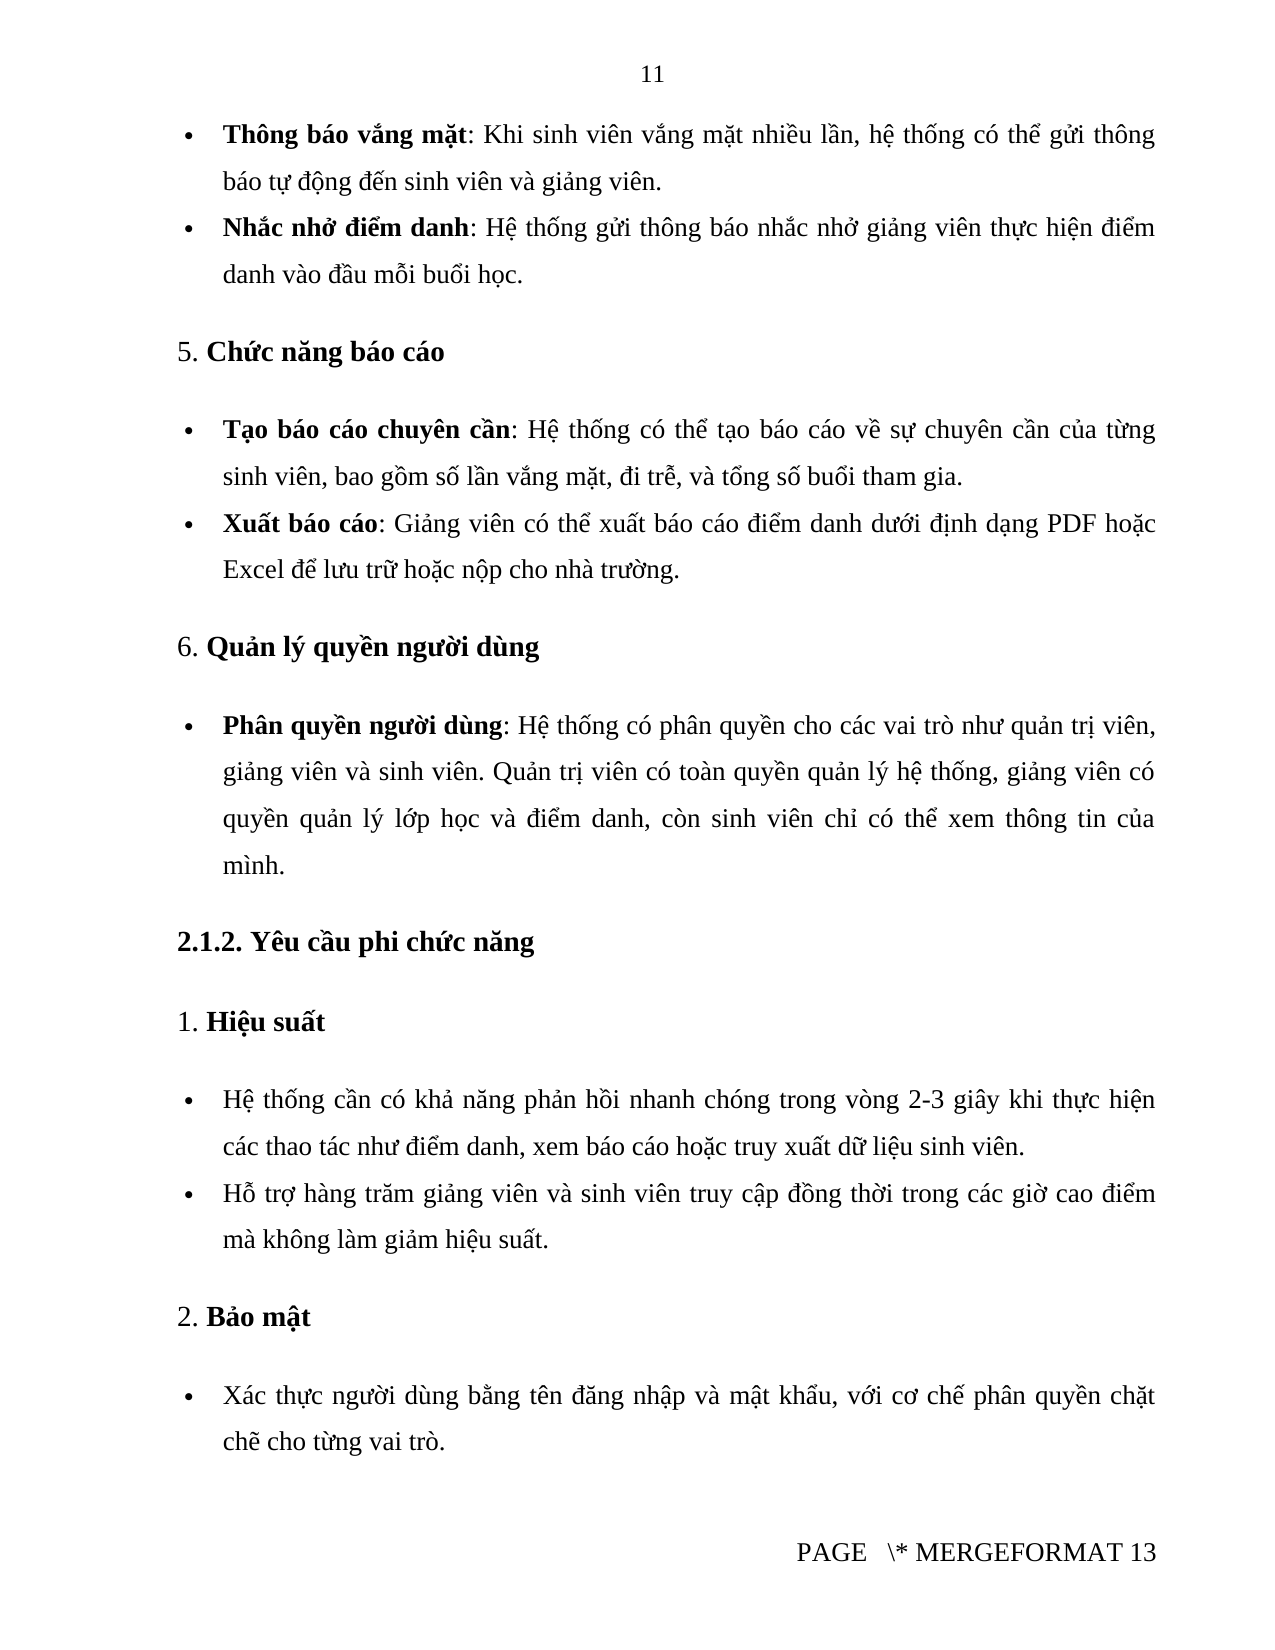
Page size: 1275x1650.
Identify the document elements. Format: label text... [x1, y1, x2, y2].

list Hệ thống cần có khả năng phản hồi nhanh chóng trong vòng 2-3 giây khi thực hiện các thao tác như điểm danh, xem báo cáo hoặc truy xuất dữ liệu sinh viên. [185, 1083, 1157, 1161]
subtitle 5. Chức năng báo cáo [148, 334, 1157, 367]
subtitle 6. Quản lý quyền người dùng [148, 629, 1157, 663]
list Phân quyền người dùng: Hệ thống có phân quyền cho các vai trò như quản trị viên, giảng viên và sinh viên. Quản trị viên có toàn quyền quản lý hệ thống, giảng viên có quyền quản lý lớp học và điểm danh, còn sinh viên chỉ có thể xem thông tin của mình. [185, 709, 1157, 880]
list Tạo báo cáo chuyên cần: Hệ thống có thể tạo báo cáo về sự chuyên cần của từng sinh viên, bao gồm số lần vắng mặt, đi trễ, và tổng số buổi tham gia. [185, 413, 1157, 491]
text 2.1.2. Yêu cầu phi chức năng [148, 924, 1157, 958]
subtitle 2. Bảo mật [148, 1299, 1157, 1333]
subtitle 1. Hiệu suất [148, 1004, 1157, 1038]
list Thông báo vắng mặt: Khi sinh viên vắng mặt nhiều lần, hệ thống có thể gửi thông báo tự động đến sinh viên và giảng viên. [185, 118, 1157, 196]
list Hỗ trợ hàng trăm giảng viên và sinh viên truy cập đồng thời trong các giờ cao điểm mà không làm giảm hiệu suất. [185, 1177, 1157, 1255]
list Xuất báo cáo: Giảng viên có thể xuất báo cáo điểm danh dưới định dạng PDF hoặc Excel để lưu trữ hoặc nộp cho nhà trường. [185, 507, 1157, 584]
list Nhắc nhở điểm danh: Hệ thống gửi thông báo nhắc nhở giảng viên thực hiện điểm danh vào đầu mỗi buổi học. [185, 211, 1157, 289]
list Xác thực người dùng bằng tên đăng nhập và mật khẩu, với cơ chế phân quyền chặt chẽ cho từng vai trò. [185, 1379, 1157, 1457]
